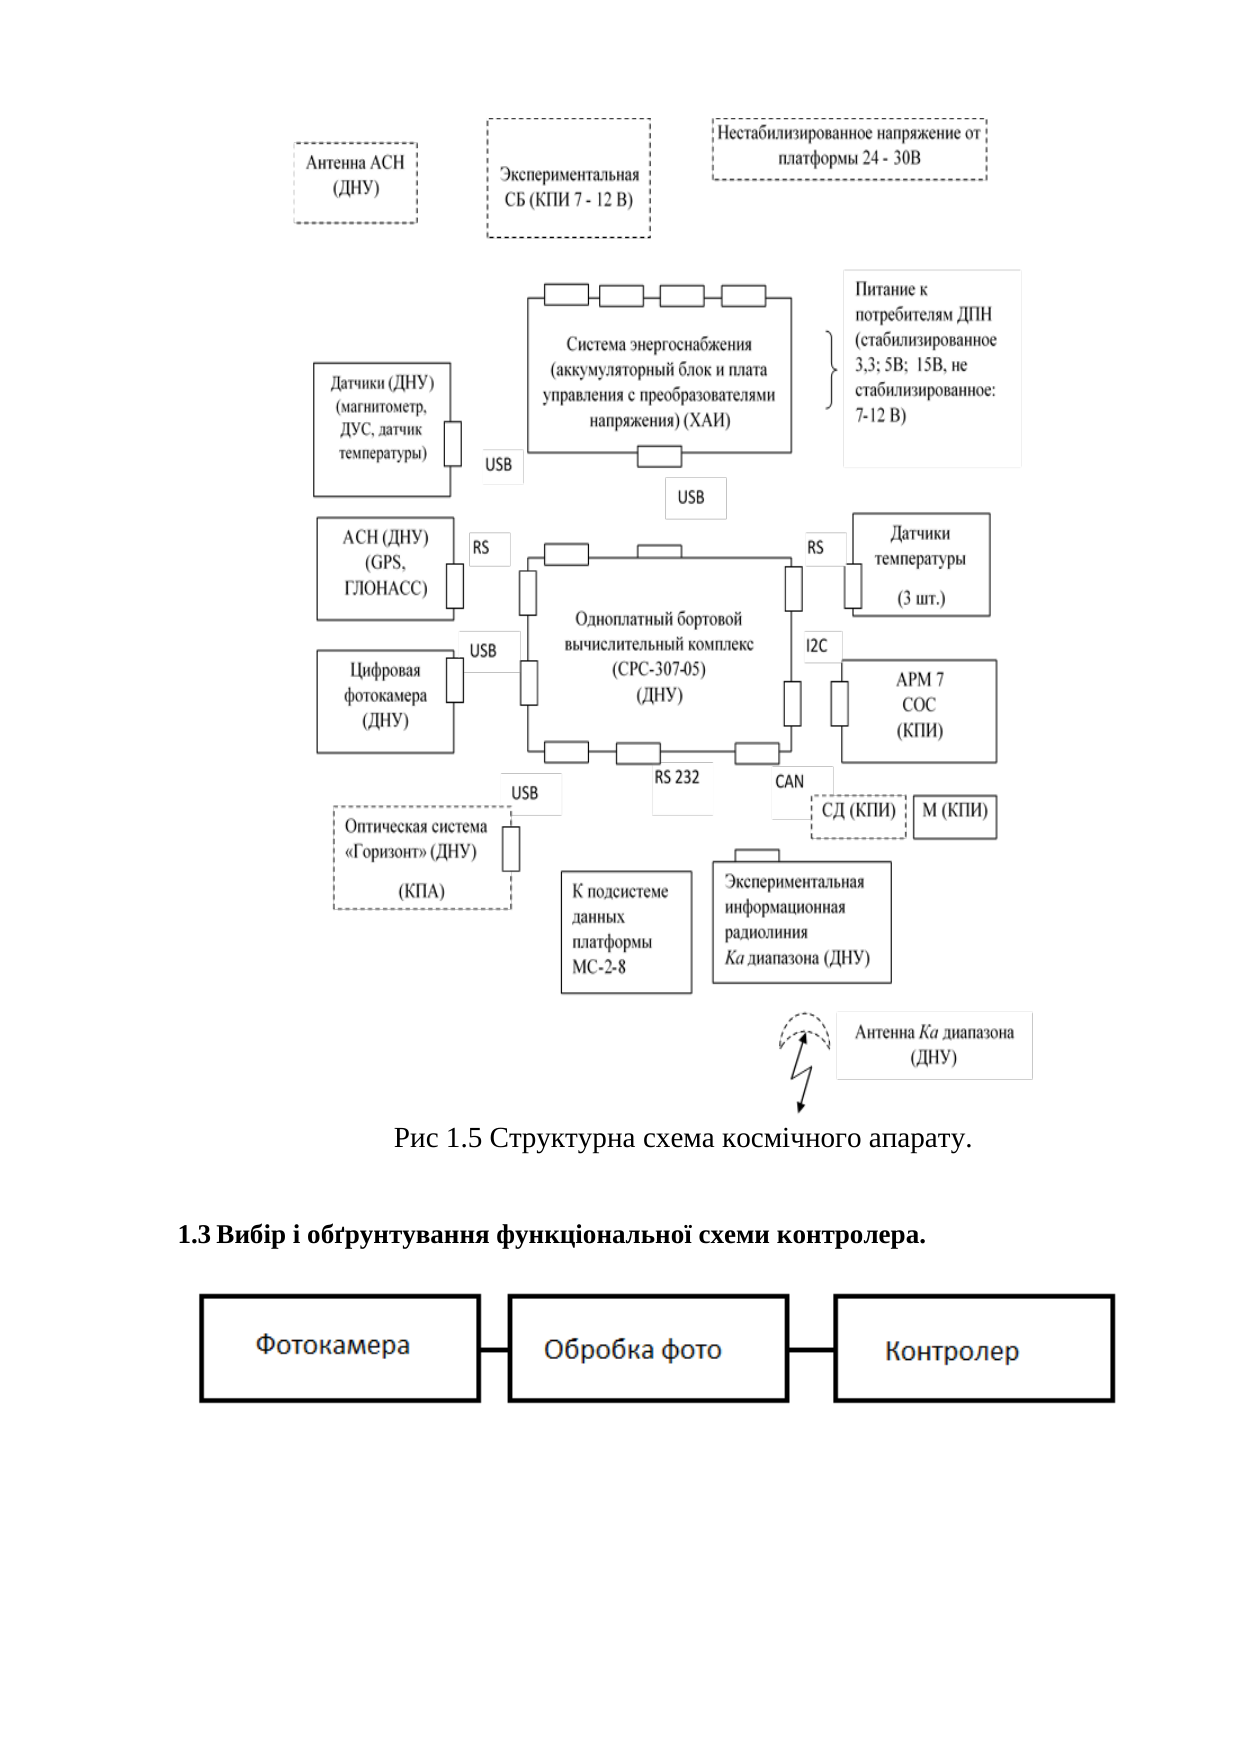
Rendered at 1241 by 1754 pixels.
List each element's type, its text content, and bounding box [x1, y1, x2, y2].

picture [293, 118, 1035, 1117]
list Рис 1.5 Структурна схема космічного апарату. [177, 1120, 1152, 1154]
picture [187, 1280, 1142, 1419]
list Вибір і обґрунтування функціональної схеми контролера. [177, 1218, 1152, 1249]
